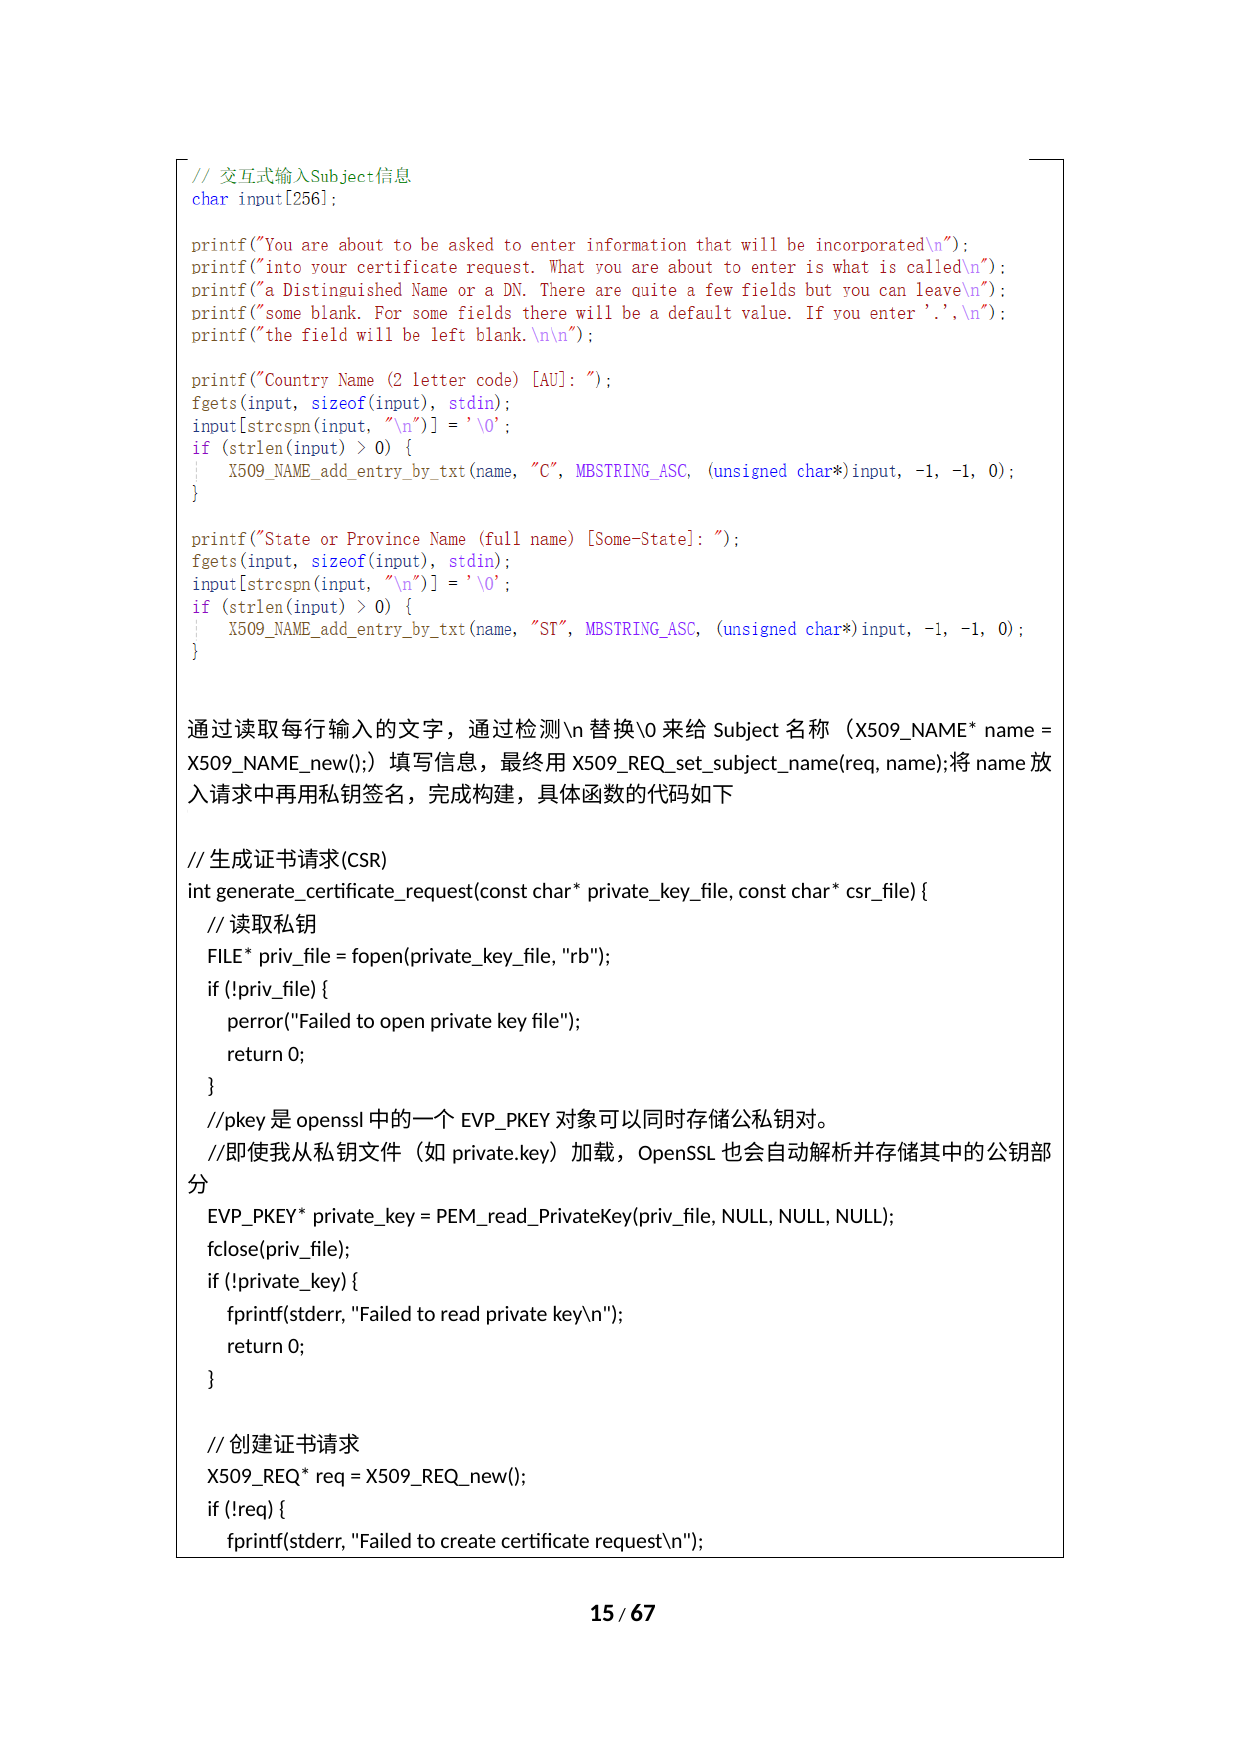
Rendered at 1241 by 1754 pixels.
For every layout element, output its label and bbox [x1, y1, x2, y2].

table_header [177, 160, 1063, 1557]
picture [187, 159, 1030, 686]
